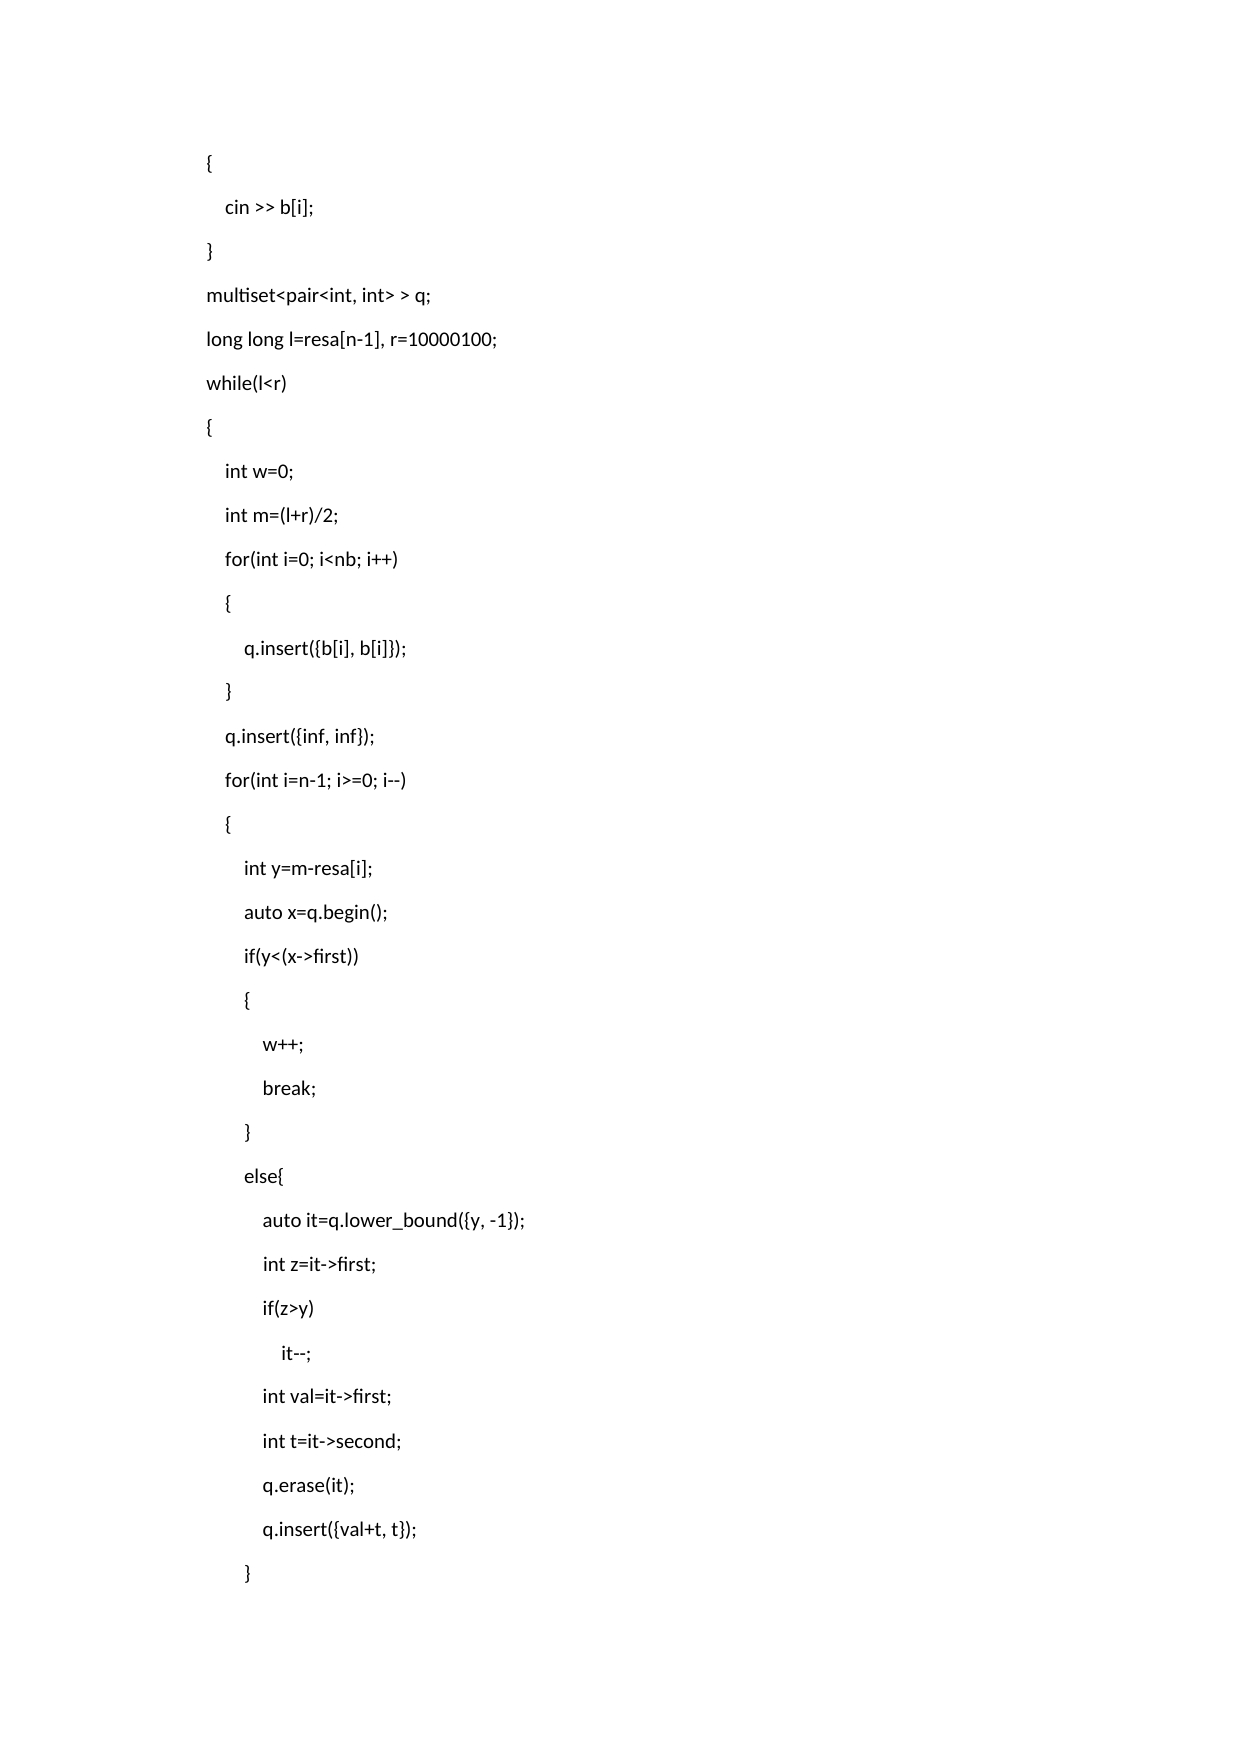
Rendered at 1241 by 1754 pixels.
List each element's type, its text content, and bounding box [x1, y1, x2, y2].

text int val=it->first; [187, 1384, 1053, 1409]
text long long l=resa[n-1], r=10000100; [187, 326, 1053, 352]
text while(l<r) [187, 370, 1053, 396]
text { [187, 150, 1053, 175]
text q.erase(it); [187, 1472, 1053, 1497]
text { [187, 987, 1053, 1013]
text q.insert({b[i], b[i]}); [187, 635, 1053, 660]
text q.insert({inf, inf}); [187, 723, 1053, 748]
text int z=it->first; [187, 1252, 1053, 1277]
text int w=0; [187, 458, 1053, 484]
text { [187, 414, 1053, 440]
text break; [187, 1075, 1053, 1101]
text multiset<pair<int, int> > q; [187, 282, 1053, 308]
text } [187, 1119, 1053, 1145]
text } [187, 1560, 1053, 1585]
text { [187, 591, 1053, 616]
text int t=it->second; [187, 1428, 1053, 1453]
text for(int i=0; i<nb; i++) [187, 547, 1053, 572]
text int y=m-resa[i]; [187, 855, 1053, 880]
text q.insert({val+t, t}); [187, 1516, 1053, 1541]
text auto x=q.begin(); [187, 899, 1053, 924]
text auto it=q.lower_bound({y, -1}); [187, 1207, 1053, 1233]
text cin >> b[i]; [187, 194, 1053, 219]
text for(int i=n-1; i>=0; i--) [187, 767, 1053, 792]
text it--; [187, 1340, 1053, 1365]
text w++; [187, 1031, 1053, 1057]
text int m=(l+r)/2; [187, 502, 1053, 528]
text if(y<(x->first)) [187, 943, 1053, 968]
text { [187, 811, 1053, 836]
text else{ [187, 1163, 1053, 1189]
text } [187, 679, 1053, 704]
text } [187, 238, 1053, 263]
text if(z>y) [187, 1296, 1053, 1321]
